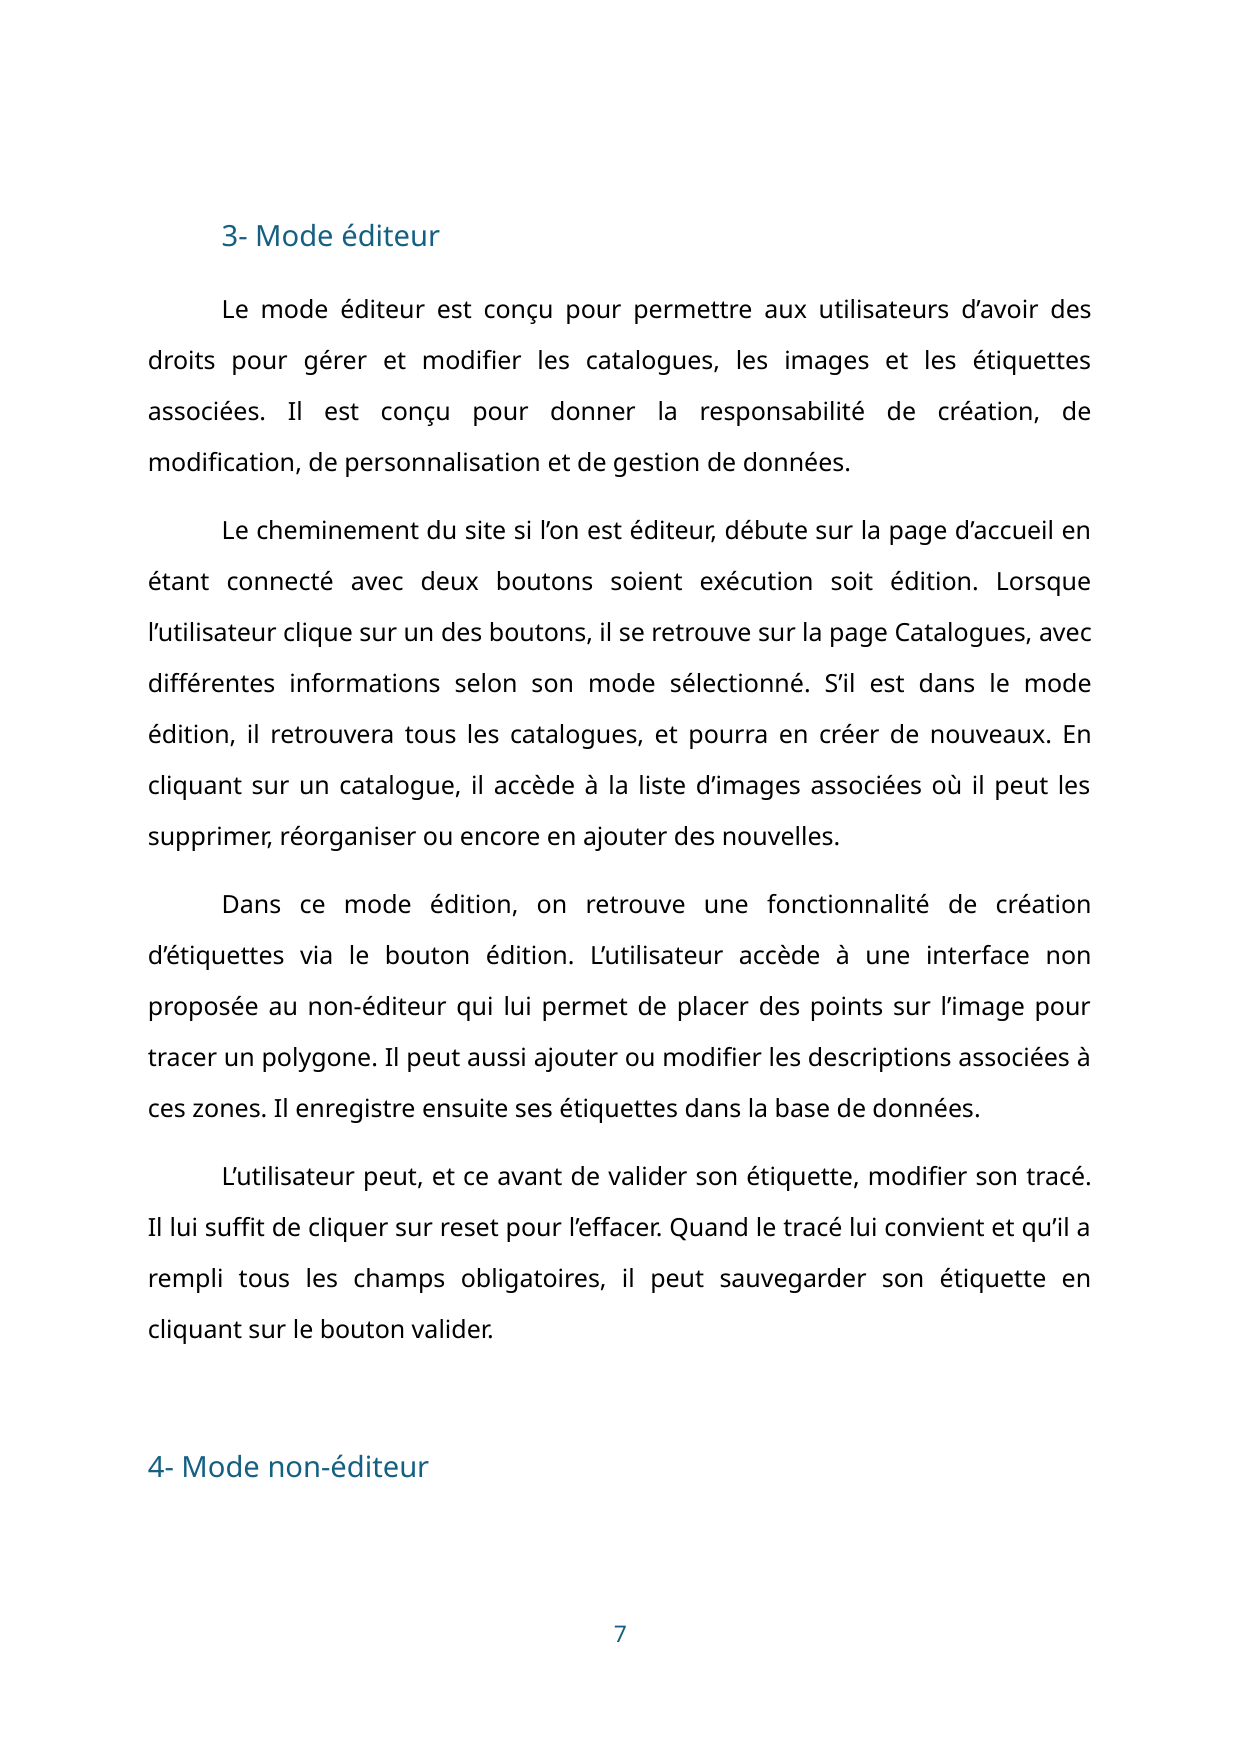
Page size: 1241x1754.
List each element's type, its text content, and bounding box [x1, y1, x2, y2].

text Dans ce mode édition, on retrouve une fonctionnalité de création d’étiquettes via le bouton édition. L’utilisateur accède à une interface non proposée au non-éditeur qui lui permet de placer des points sur l’image pour tracer un polygone. Il peut aussi ajouter ou modifier les descriptions associées à ces zones. Il enregistre ensuite ses étiquettes dans la base de données. [148, 886, 1093, 1124]
text 4- Mode non-éditeur [148, 1447, 1093, 1486]
text 3- Mode éditeur [148, 215, 1093, 255]
text Le mode éditeur est conçu pour permettre aux utilisateurs d’avoir des droits pour gérer et modifier les catalogues, les images et les étiquettes associées. Il est conçu pour donner la responsabilité de création, de modification, de personnalisation et de gestion de données. [148, 291, 1093, 479]
text Le cheminement du site si l’on est éditeur, débute sur la page d’accueil en étant connecté avec deux boutons soient exécution soit édition. Lorsque l’utilisateur clique sur un des boutons, il se retrouve sur la page Catalogues, avec différentes informations selon son mode sélectionné. S’il est dans le mode édition, il retrouvera tous les catalogues, et pourra en créer de nouveaux. En cliquant sur un catalogue, il accède à la liste d’images associées où il peut les supprimer, réorganiser ou encore en ajouter des nouvelles. [148, 512, 1093, 853]
text L’utilisateur peut, et ce avant de valider son étiquette, modifier son tracé. Il lui suffit de cliquer sur reset pour l’effacer. Quand le tracé lui convient et qu’il a rempli tous les champs obligatoires, il peut sauvegarder son étiquette en cliquant sur le bouton valider. [148, 1158, 1093, 1345]
